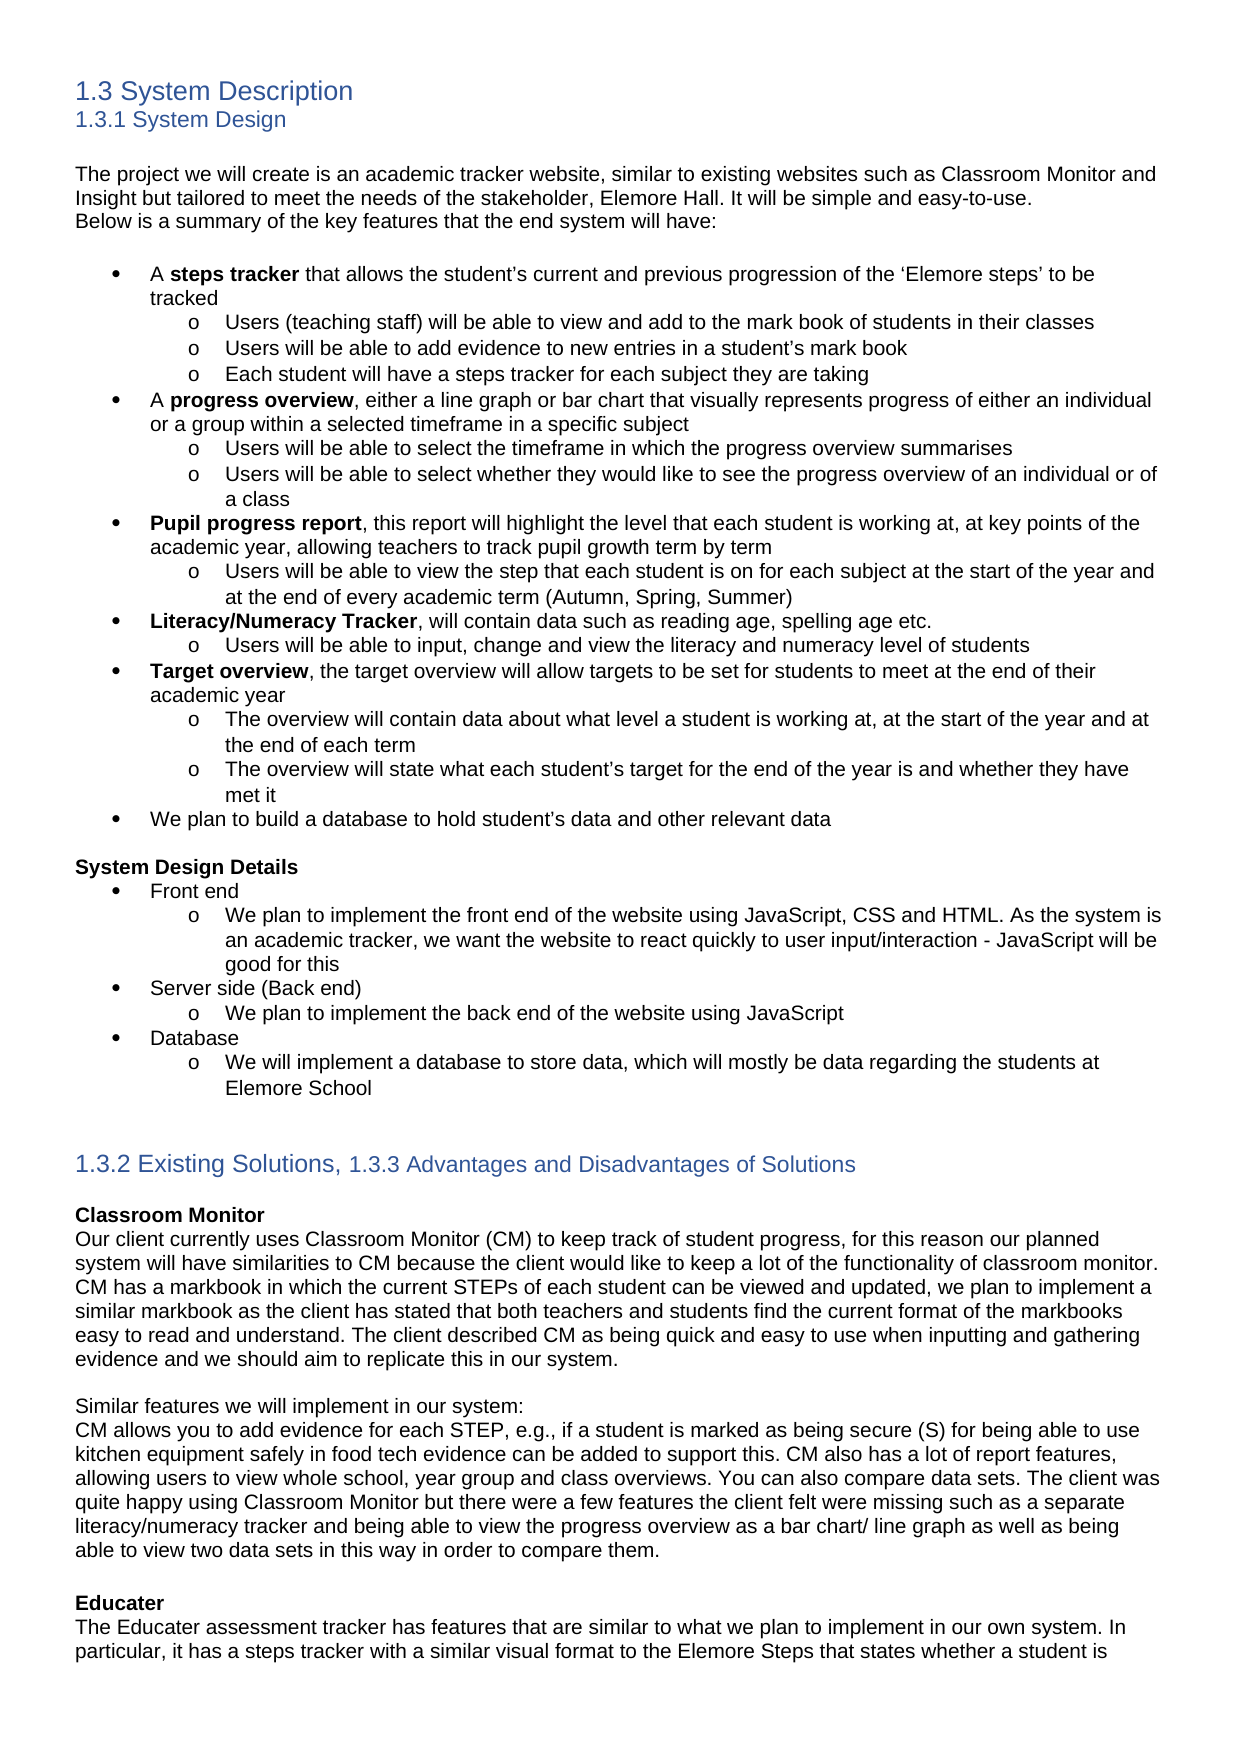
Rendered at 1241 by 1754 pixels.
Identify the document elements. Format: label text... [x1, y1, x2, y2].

list We will implement a database to store data, which will mostly be data regarding the students at Elemore School [187, 1050, 1165, 1100]
text 1.3 System Description [75, 75, 1165, 106]
list Users will be able to input, change and view the literacy and numeracy level of students [187, 633, 1165, 659]
text The project we will create is an academic tracker website, similar to existing websites such as Classroom Monitor and Insight but tailored to meet the needs of the stakeholder, Elemore Hall. It will be simple and easy-to-use. [75, 161, 1165, 209]
list Target overview, the target overview will allow targets to be set for students to meet at the end of their academic year [112, 659, 1165, 707]
text CM allows you to add evidence for each STEP, e.g., if a student is marked as being secure (S) for being able to use kitchen equipment safely in food tech evidence can be added to support this. CM also has a lot of report features, allowing users to view whole school, year group and class overviews. You can also compare data sets. The client was quite happy using Classroom Monitor but there were a few features the client felt were missing such as a separate literacy/numeracy tracker and being able to view the progress overview as a bar chart/ line graph as well as being able to view two data sets in this way in order to compare them. [75, 1418, 1165, 1562]
list A progress overview, either a line graph or bar chart that visually represents progress of either an individual or a group within a selected timeframe in a specific subject [112, 387, 1165, 436]
list Users (teaching staff) will be able to view and add to the mark book of students in their classes [187, 310, 1165, 336]
list The overview will state what each student’s target for the end of the year is and whether they have met it [187, 757, 1165, 806]
list Server side (Back end) [112, 976, 1165, 1000]
text 1.3.2 Existing Solutions, 1.3.3 Advantages and Disadvantages of Solutions [75, 1149, 1165, 1178]
list Front end [112, 878, 1165, 902]
list Pupil progress report, this report will highlight the level that each student is working at, at key points of the academic year, allowing teachers to track pupil growth term by term [112, 511, 1165, 559]
text Our client currently uses Classroom Monitor (CM) to keep track of student progress, for this reason our planned system will have similarities to CM because the client would like to keep a lot of the functionality of classroom monitor. [75, 1227, 1165, 1274]
list Users will be able to add evidence to new entries in a student’s mark book [187, 336, 1165, 362]
list Users will be able to select whether they would like to see the progress overview of an individual or of a class [187, 461, 1165, 511]
list Users will be able to select the timeframe in which the progress overview summarises [187, 436, 1165, 461]
list Each student will have a steps tracker for each subject they are taking [187, 362, 1165, 387]
list The overview will contain data about what level a student is working at, at the start of the year and at the end of each term [187, 707, 1165, 757]
list Literacy/Numeracy Tracker, will contain data such as reading age, spelling age etc. [112, 609, 1165, 633]
text System Design Details [75, 854, 1165, 878]
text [75, 1615, 1165, 1663]
list We plan to build a database to hold student’s data and other relevant data [112, 806, 1165, 831]
list A steps tracker that allows the student’s current and previous progression of the ‘Elemore steps’ to be tracked [112, 262, 1165, 310]
list We plan to implement the front end of the website using JavaScript, CSS and HTML. As the system is an academic tracker, we want the website to react quickly to user input/interaction - JavaScript will be good for this [187, 902, 1165, 976]
text CM has a markbook in which the current STEPs of each student can be viewed and updated, we plan to implement a similar markbook as the client has stated that both teachers and students find the current format of the markbooks easy to read and understand. The client described CM as being quick and easy to use when inputting and gathering evidence and we should aim to replicate this in our system. [75, 1274, 1165, 1370]
list We plan to implement the back end of the website using JavaScript [187, 1000, 1165, 1026]
text 1.3.1 System Design [75, 106, 1165, 133]
text Similar features we will implement in our system: [75, 1394, 1165, 1418]
text Classroom Monitor [75, 1203, 1165, 1227]
text Educater [75, 1591, 1165, 1615]
list Database [112, 1026, 1165, 1050]
text Below is a summary of the key features that the end system will have: [75, 209, 1165, 233]
list Users will be able to view the step that each student is on for each subject at the start of the year and at the end of every academic term (Autumn, Spring, Summer) [187, 559, 1165, 609]
